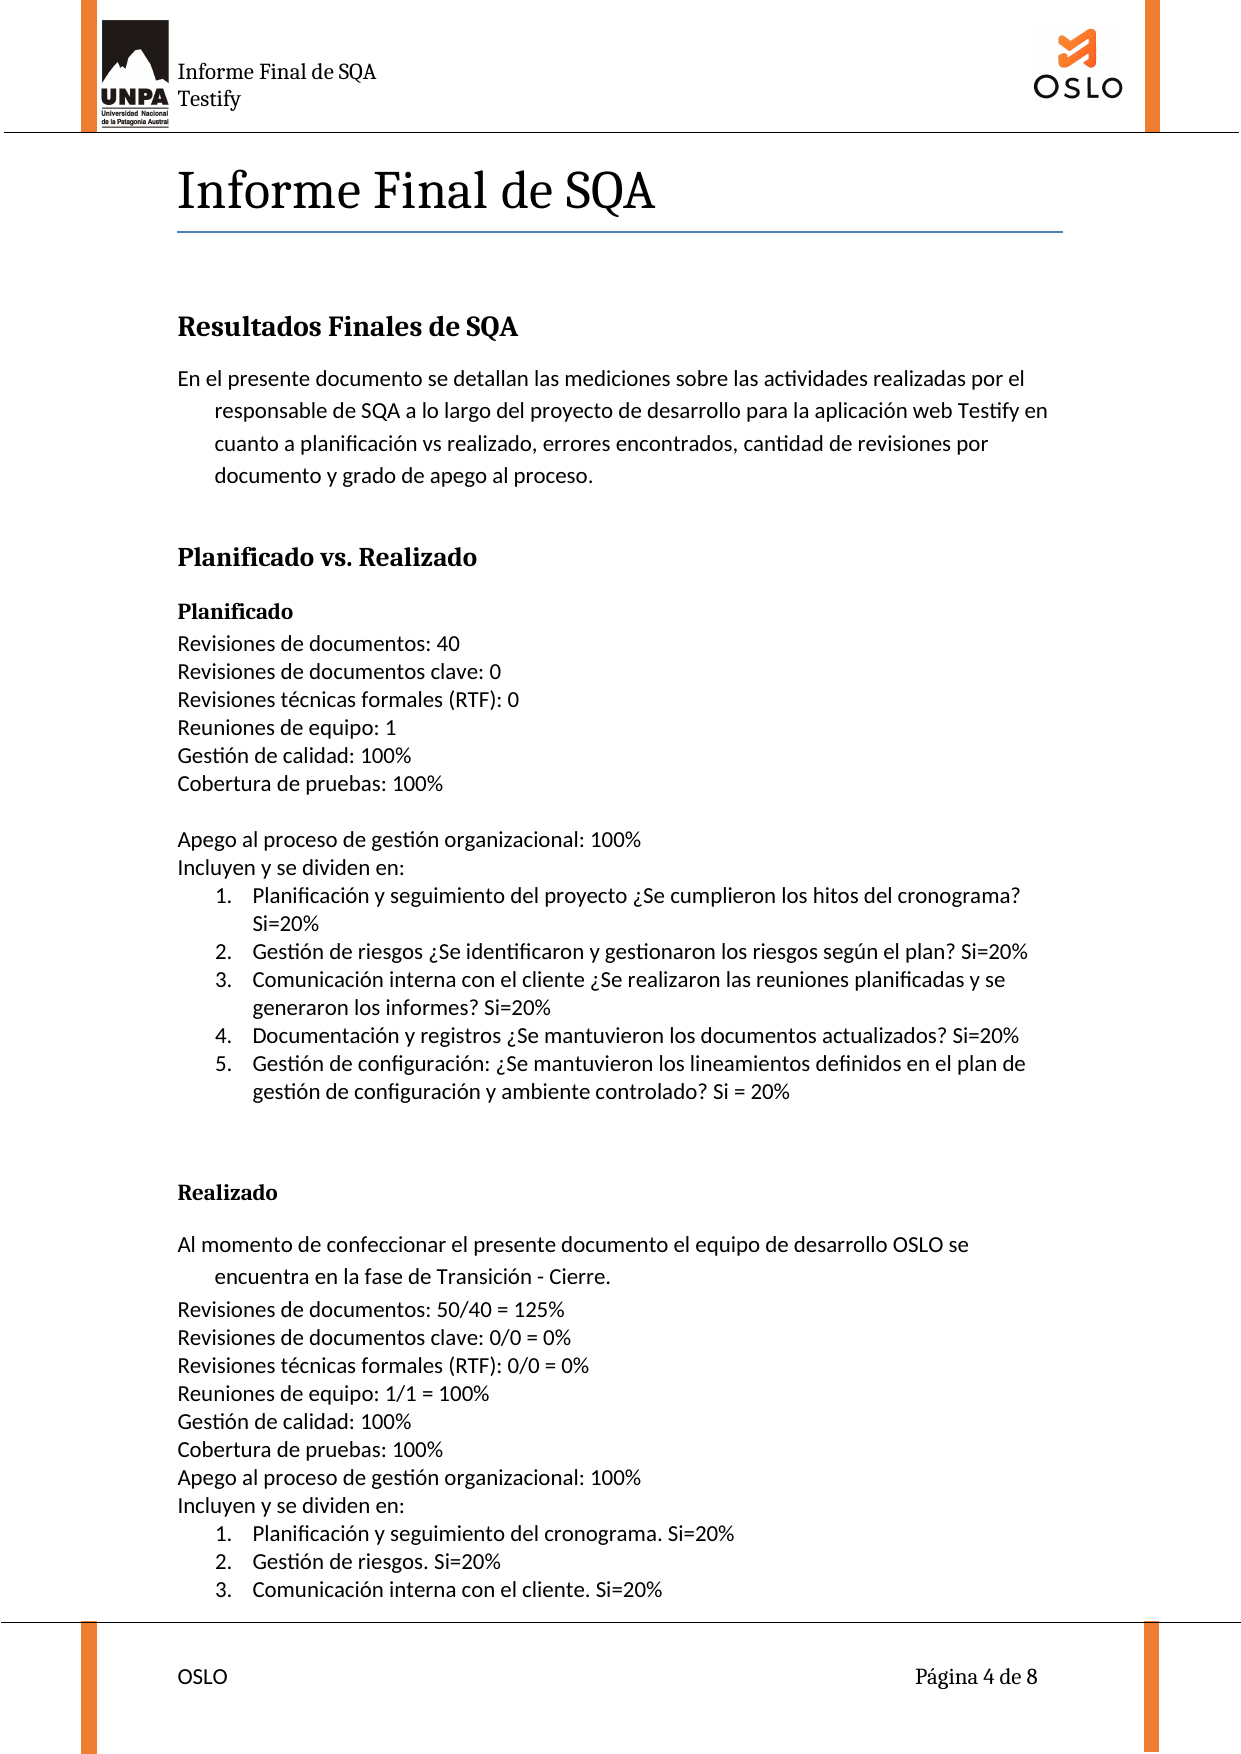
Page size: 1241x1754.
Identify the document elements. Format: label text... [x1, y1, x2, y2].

text Planificado [177, 599, 1063, 625]
text Cobertura de pruebas: 100% [177, 1435, 1063, 1463]
picture [1031, 21, 1123, 102]
text Revisiones de documentos clave: 0 [177, 657, 1063, 685]
text Al momento de confeccionar el presente documento el equipo de desarrollo OSLO se encuentra en la fase de Transición - Cierre. [177, 1230, 1063, 1291]
text Resultados Finales de SQA [177, 310, 1063, 343]
text Apego al proceso de gestión organizacional: 100% [177, 1463, 1063, 1491]
list Gestión de configuración: ¿Se mantuvieron los lineamientos definidos en el plan de gestión de configuración y ambiente controlado? Si = 20% [215, 1049, 1063, 1105]
list Planificación y seguimiento del cronograma. Si=20% [215, 1519, 1063, 1547]
text Realizado [177, 1179, 1063, 1206]
text Planificado vs. Realizado [177, 542, 1063, 573]
list Planificación y seguimiento del proyecto ¿Se cumplieron los hitos del cronograma? Si=20% [215, 881, 1063, 937]
text Gestión de calidad: 100% [177, 1407, 1063, 1435]
text Reuniones de equipo: 1/1 = 100% [177, 1379, 1063, 1407]
text Revisiones de documentos: 40 [177, 629, 1063, 657]
text Incluyen y se dividen en: [177, 853, 1063, 881]
list Gestión de riesgos ¿Se identificaron y gestionaron los riesgos según el plan? Si=20% [215, 937, 1063, 965]
list Comunicación interna con el cliente. Si=20% [215, 1575, 1063, 1603]
text Incluyen y se dividen en: [177, 1491, 1063, 1519]
text Revisiones técnicas formales (RTF): 0/0 = 0% [177, 1351, 1063, 1379]
text Cobertura de pruebas: 100% [177, 769, 1063, 797]
text Apego al proceso de gestión organizacional: 100% [177, 825, 1063, 853]
text Gestión de calidad: 100% [177, 741, 1063, 769]
list Documentación y registros ¿Se mantuvieron los documentos actualizados? Si=20% [215, 1021, 1063, 1049]
text Revisiones de documentos: 50/40 = 125% [177, 1295, 1063, 1323]
text Reuniones de equipo: 1 [177, 713, 1063, 741]
list Gestión de riesgos. Si=20% [215, 1547, 1063, 1575]
list Comunicación interna con el cliente ¿Se realizaron las reuniones planificadas y se generaron los informes? Si=20% [215, 965, 1063, 1021]
text En el presente documento se detallan las mediciones sobre las actividades realizadas por el responsable de SQA a lo largo del proyecto de desarrollo para la aplicación web Testify en cuanto a planificación vs realizado, errores encontrados, cantidad de revisiones por documento y grado de apego al proceso. [177, 364, 1063, 489]
text Revisiones de documentos clave: 0/0 = 0% [177, 1323, 1063, 1351]
text Revisiones técnicas formales (RTF): 0 [177, 685, 1063, 713]
text Informe Final de SQA [177, 160, 1063, 231]
picture [100, 18, 170, 129]
